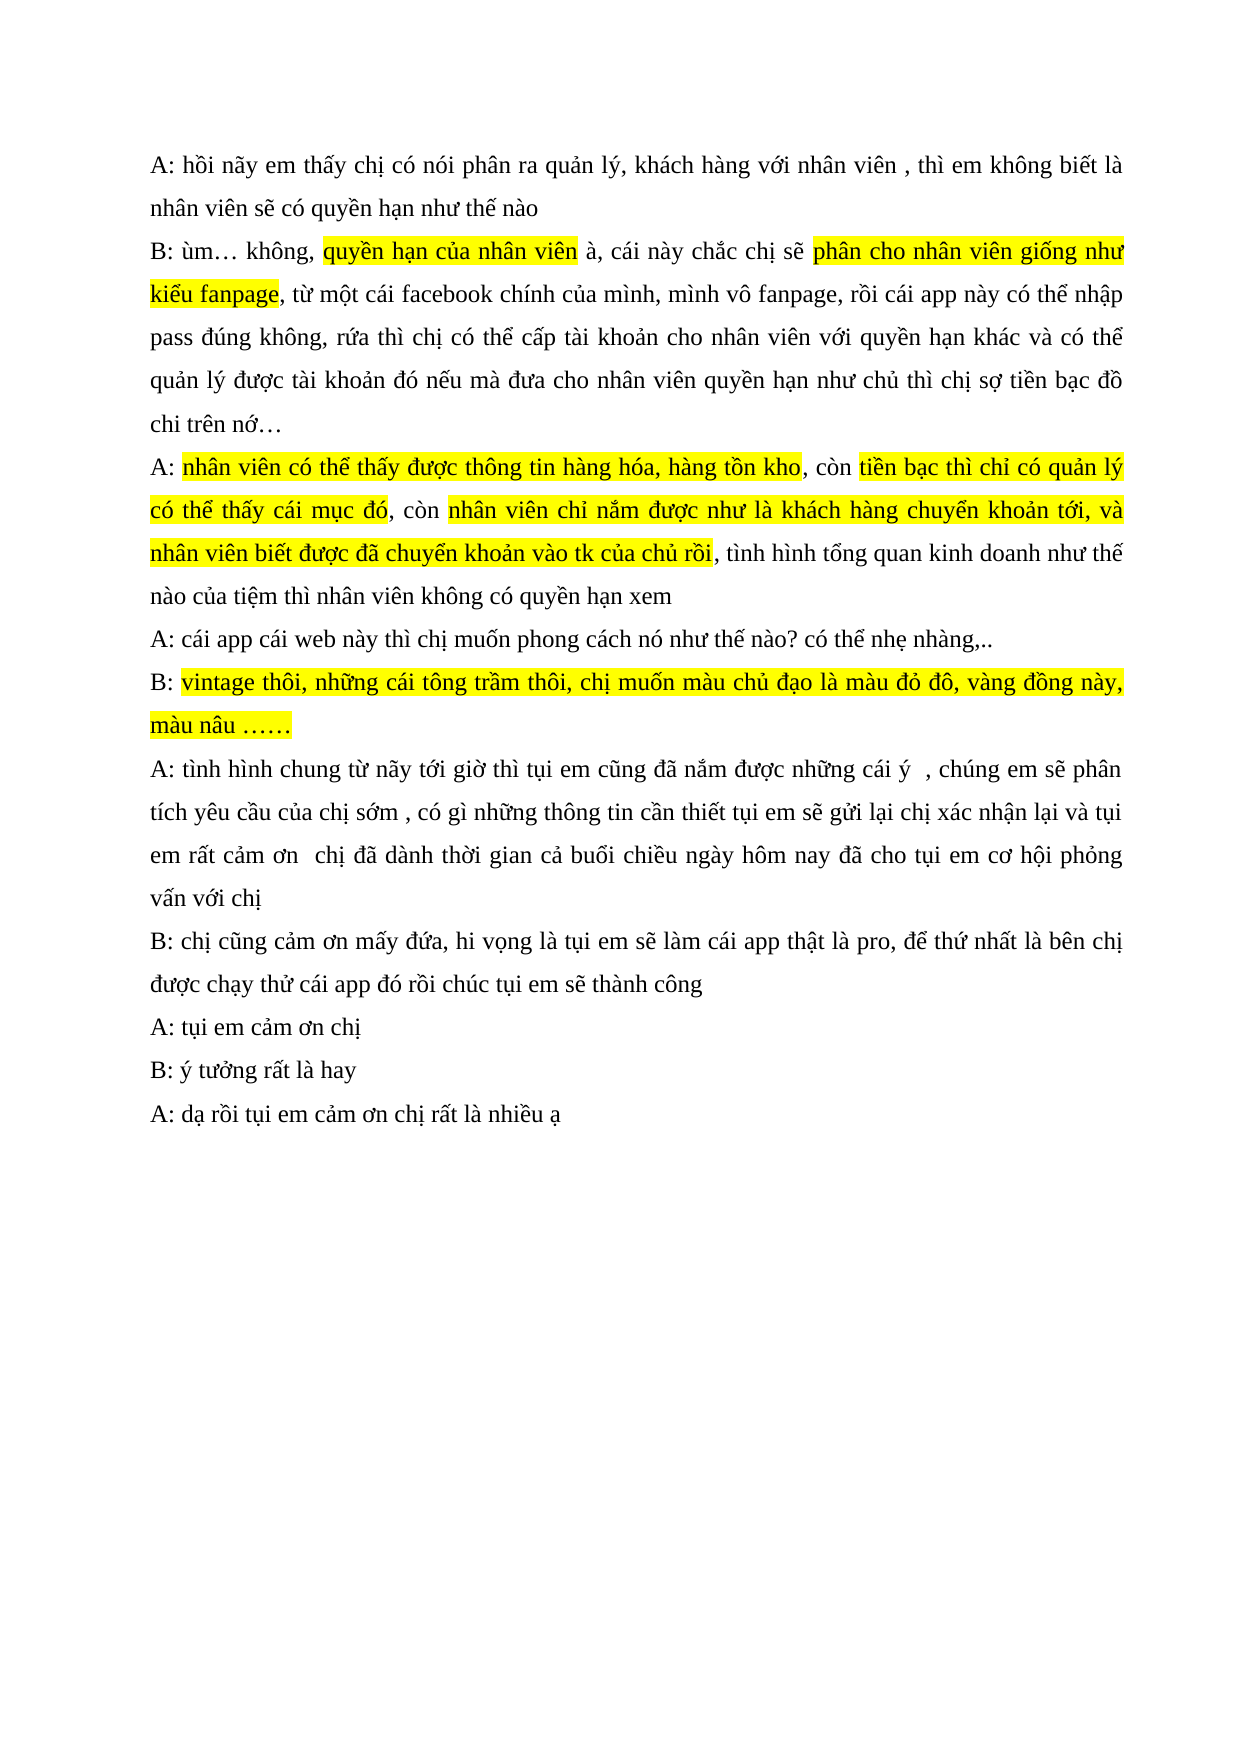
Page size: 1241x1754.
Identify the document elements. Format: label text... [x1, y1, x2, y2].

text A: cái app cái web này thì chị muốn phong cách nó như thế nào? có thể nhẹ nhàng,.. [150, 624, 1124, 653]
text A: tình hình chung từ nãy tới giờ thì tụi em cũng đã nắm được những cái ý , chúng em sẽ phân tích yêu cầu của chị sớm , có gì những thông tin cần thiết tụi em sẽ gửi lại chị xác nhận lại và tụi em rất cảm ơn chị đã dành thời gian cả buổi chiều ngày hôm nay đã cho tụi em cơ hội phỏng vấn với chị [150, 754, 1124, 912]
text B: chị cũng cảm ơn mấy đứa, hi vọng là tụi em sẽ làm cái app thật là pro, để thứ nhất là bên chị được chạy thử cái app đó rồi chúc tụi em sẽ thành công [150, 926, 1124, 998]
text B: ý tưởng rất là hay [150, 1056, 1124, 1084]
text A: nhân viên có thể thấy được thông tin hàng hóa, hàng tồn kho, còn tiền bạc thì chỉ có quản lý có thể thấy cái mục đó, còn nhân viên chỉ nắm được như là khách hàng chuyển khoản tới, và nhân viên biết được đã chuyển khoản vào tk của chủ rồi, tình hình tổng quan kinh doanh như thế nào của tiệm thì nhân viên không có quyền hạn xem [150, 452, 1124, 610]
text B: ùm… không, quyền hạn của nhân viên à, cái này chắc chị sẽ phân cho nhân viên giống như kiểu fanpage, từ một cái facebook chính của mình, mình vô fanpage, rồi cái app này có thể nhập pass đúng không, rứa thì chị có thể cấp tài khoản cho nhân viên với quyền hạn khác và có thể quản lý được tài khoản đó nếu mà đưa cho nhân viên quyền hạn như chủ thì chị sợ tiền bạc đồ chi trên nớ… [150, 236, 1124, 437]
text A: hồi nãy em thấy chị có nói phân ra quản lý, khách hàng với nhân viên , thì em không biết là nhân viên sẽ có quyền hạn như thế nào [150, 150, 1124, 222]
text B: vintage thôi, những cái tông trầm thôi, chị muốn màu chủ đạo là màu đỏ đô, vàng đồng này, màu nâu …… [150, 667, 1124, 739]
text A: tụi em cảm ơn chị [150, 1012, 1124, 1041]
text A: dạ rồi tụi em cảm ơn chị rất là nhiều ạ [150, 1099, 1124, 1127]
